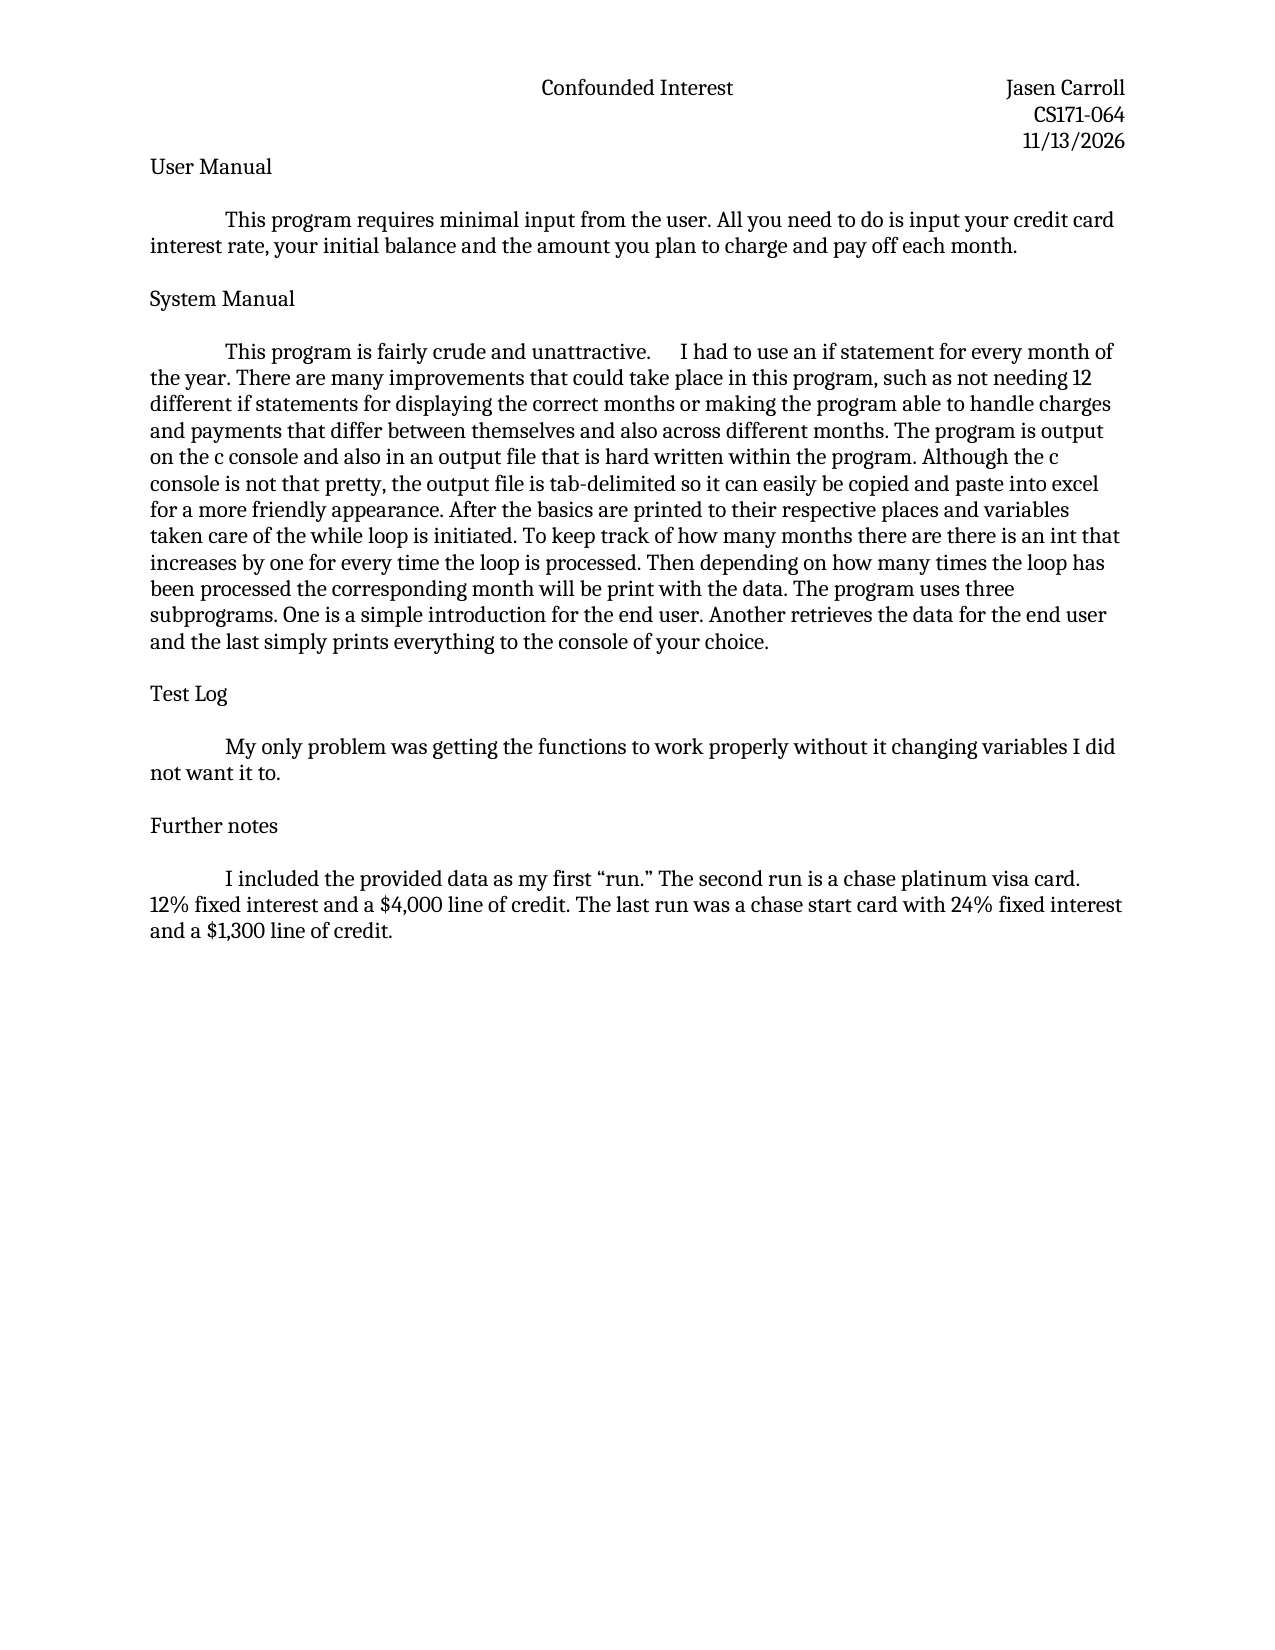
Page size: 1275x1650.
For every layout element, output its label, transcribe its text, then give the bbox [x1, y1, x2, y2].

text My only problem was getting the functions to work properly without it changing variables I did not want it to. [150, 734, 1125, 787]
text Test Log [150, 681, 1125, 707]
text I included the provided data as my first “run.” The second run is a chase platinum visa card. 12% fixed interest and a $4,000 line of credit. The last run was a chase start card with 24% fixed interest and a $1,300 line of credit. [150, 866, 1125, 945]
text This program is fairly crude and unattractive. I had to use an if statement for every month of the year. There are many improvements that could take place in this program, such as not needing 12 different if statements for displaying the correct months or making the program able to handle charges and payments that differ between themselves and also across different months. The program is output on the c console and also in an output file that is hard written within the program. Although the c console is not that pretty, the output file is tab-delimited so it can easily be copied and paste into excel for a more friendly appearance. After the basics are printed to their respective places and variables taken care of the while loop is initiated. To keep track of how many months there are there is an int that increases by one for every time the loop is processed. Then depending on how many times the loop has been processed the corresponding month will be print with the data. The program uses three subprograms. One is a simple introduction for the end user. Another retrieves the data for the end user and the last simply prints everything to the console of your choice. [150, 338, 1125, 655]
text Further notes [150, 813, 1125, 839]
text This program requires minimal input from the user. All you need to do is input your credit card interest rate, your initial balance and the amount you plan to charge and pay off each month. [150, 207, 1125, 259]
text User Manual [150, 154, 1125, 180]
text System Manual [150, 286, 1125, 312]
